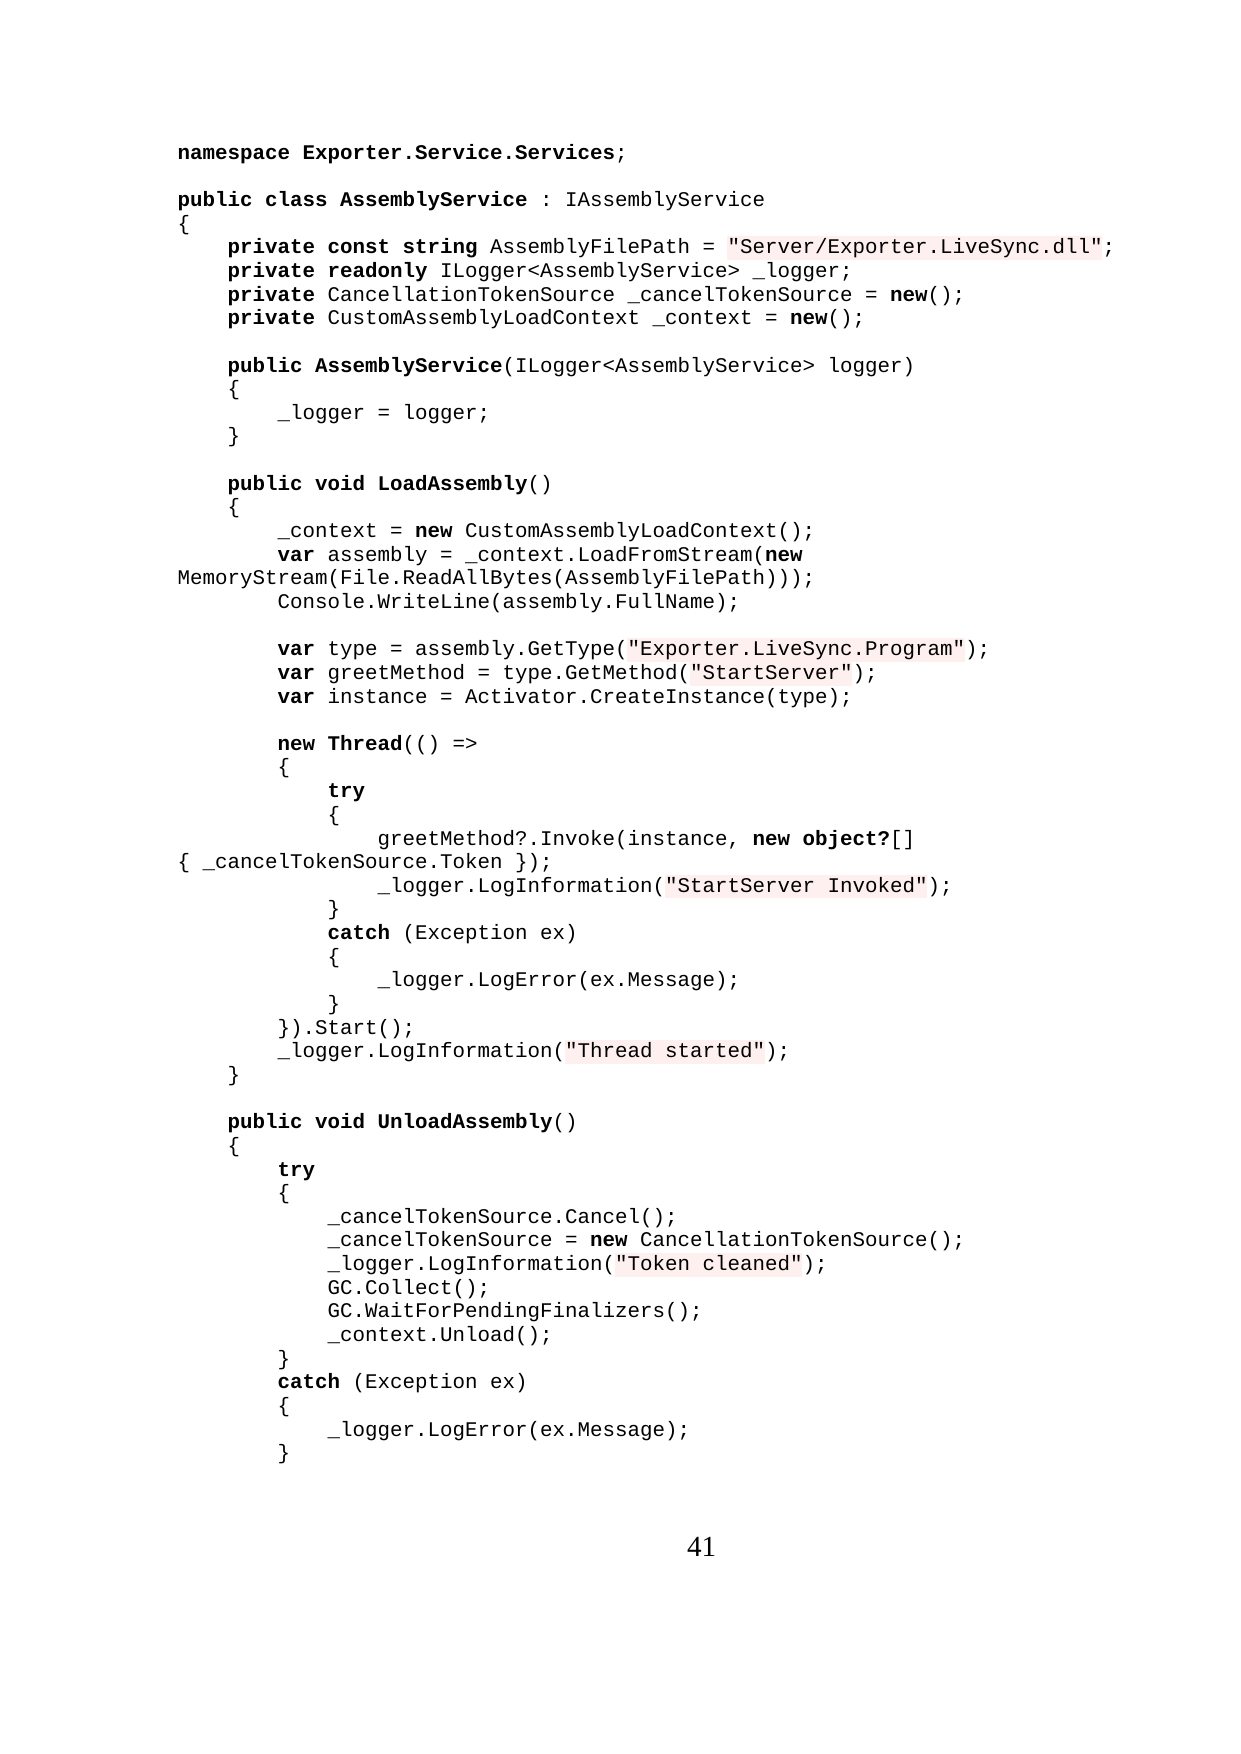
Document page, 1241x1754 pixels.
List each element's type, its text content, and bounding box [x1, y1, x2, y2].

text greetMethod?.Invoke(instance, new object?[] { _cancelTokenSource.Token }); [177, 827, 1152, 875]
text private const string AssemblyFilePath = "Server/Exporter.LiveSync.dll"; [177, 236, 727, 260]
text } [177, 426, 1152, 449]
text _logger.LogInformation("Thread started"); [765, 1040, 1152, 1064]
text _context.Unload(); [177, 1324, 1152, 1348]
text public void LoadAssembly() [177, 473, 1152, 496]
text _logger = logger; [177, 402, 1152, 426]
text } [177, 1442, 1152, 1466]
text catch (Exception ex) [177, 922, 1152, 946]
text GC.WaitForPendingFinalizers(); [177, 1300, 1152, 1324]
text { [177, 1395, 1152, 1419]
text try [177, 780, 1152, 804]
text } [177, 993, 1152, 1017]
text _cancelTokenSource = new CancellationTokenSource(); [177, 1229, 1152, 1253]
text _logger.LogInformation("Token cleaned"); [177, 1253, 615, 1277]
text private readonly ILogger<AssemblyService> _logger; [177, 260, 1152, 284]
text _context = new CustomAssemblyLoadContext(); [177, 520, 1152, 544]
text { [177, 757, 1152, 780]
text } [177, 1348, 1152, 1371]
text { [177, 1135, 1152, 1158]
text var greetMethod = type.GetMethod("StartServer"); [177, 662, 690, 686]
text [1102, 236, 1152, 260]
text _logger.LogInformation("StartServer Invoked"); [927, 875, 1152, 898]
text _logger.LogInformation("StartServer Invoked"); [177, 875, 665, 898]
text Console.WriteLine(assembly.FullName); [177, 591, 1152, 615]
text try [177, 1158, 1152, 1182]
text _logger.LogError(ex.Message); [177, 969, 1152, 993]
text public void UnloadAssembly() [177, 1111, 1152, 1135]
text } [177, 898, 1152, 922]
text public class AssemblyService : IAssemblyService [177, 189, 1152, 213]
text { [177, 378, 1152, 402]
text var type = assembly.GetType("Exporter.LiveSync.Program"); [965, 638, 1152, 662]
text public AssemblyService(ILogger<AssemblyService> logger) [177, 354, 1152, 378]
text } [177, 1064, 1152, 1088]
text }).Start(); [177, 1017, 1152, 1040]
text private CustomAssemblyLoadContext _context = new(); [177, 307, 1152, 331]
text var instance = Activator.CreateInstance(type); [177, 686, 1152, 709]
text { [177, 1182, 1152, 1206]
text _logger.LogInformation("Token cleaned"); [802, 1253, 1152, 1277]
text catch (Exception ex) [177, 1371, 1152, 1395]
text new Thread(() => [177, 733, 1152, 757]
text { [177, 804, 1152, 827]
text GC.Collect(); [177, 1277, 1152, 1300]
text _cancelTokenSource.Cancel(); [177, 1206, 1152, 1229]
text { [177, 946, 1152, 969]
text { [177, 213, 1152, 236]
text var greetMethod = type.GetMethod("StartServer"); [852, 662, 1152, 686]
text namespace Exporter.Service.Services; [177, 142, 1152, 165]
text private CancellationTokenSource _cancelTokenSource = new(); [177, 284, 1152, 307]
text { [177, 496, 1152, 520]
text _logger.LogInformation("Thread started"); [177, 1040, 565, 1064]
text var assembly = _context.LoadFromStream(new MemoryStream(File.ReadAllBytes(AssemblyFilePath))); [177, 544, 1152, 591]
text _logger.LogError(ex.Message); [177, 1419, 1152, 1442]
text var type = assembly.GetType("Exporter.LiveSync.Program"); [177, 638, 627, 662]
